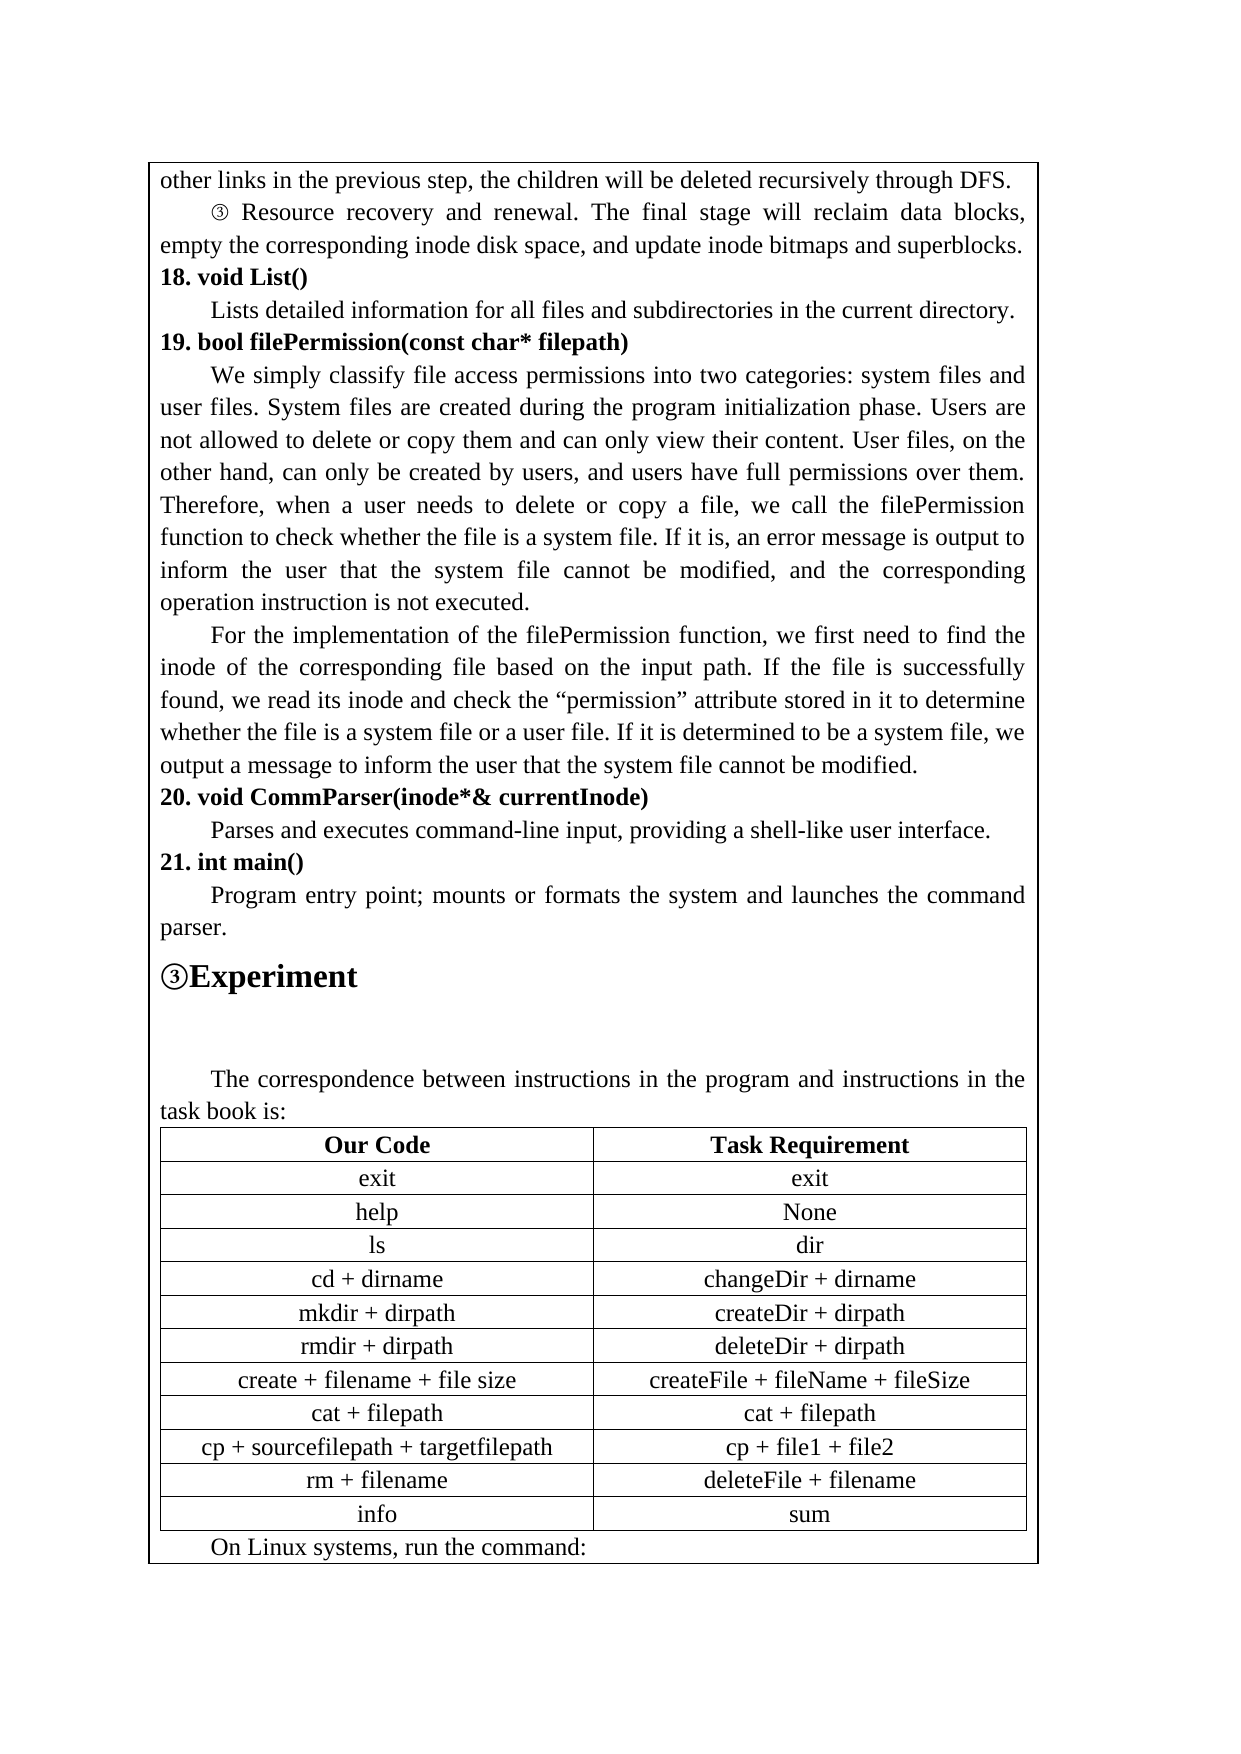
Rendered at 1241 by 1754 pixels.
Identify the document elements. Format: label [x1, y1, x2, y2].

table_cell [150, 163, 1037, 1563]
